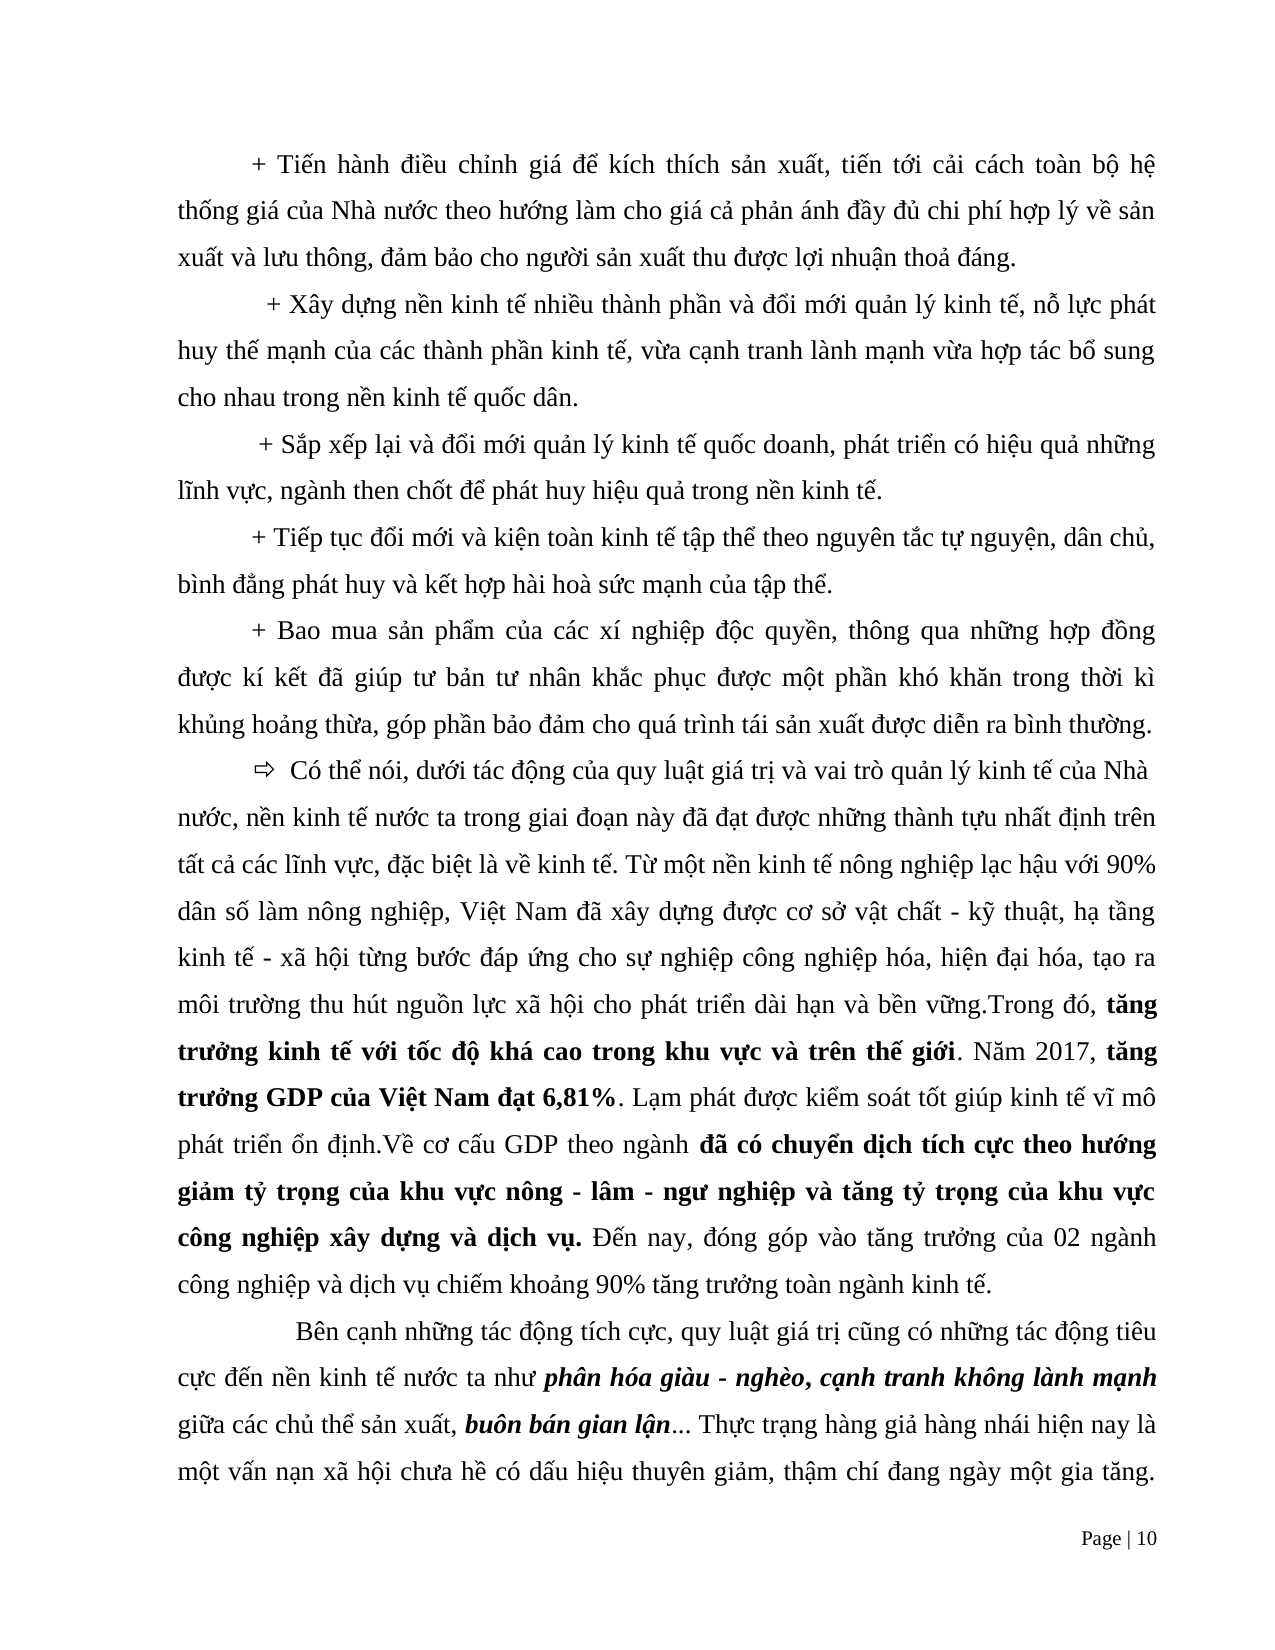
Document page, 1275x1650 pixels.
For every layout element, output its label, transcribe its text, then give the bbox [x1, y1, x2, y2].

text + Tiến hành điều chỉnh giá để kích thích sản xuất, tiến tới cải cách toàn bộ hệ thống giá của Nhà nước theo hướng làm cho giá cả phản ánh đầy đủ chi phí hợp lý về sản xuất và lưu thông, đảm bảo cho người sản xuất thu được lợi nhuận thoả đáng. [177, 148, 1157, 272]
list Có thể nói, dưới tác động của quy luật giá trị và vai trò quản lý kinh tế của Nhà [252, 754, 1157, 786]
text + Tiếp tục đổi mới và kiện toàn kinh tế tập thể theo nguyên tắc tự nguyện, dân chủ, bình đẳng phát huy và kết hợp hài hoà sức mạnh của tập thể. [177, 521, 1157, 599]
text nước, nền kinh tế nước ta trong giai đoạn này đã đạt được những thành tựu nhất định trên tất cả các lĩnh vực, đặc biệt là về kinh tế. Từ một nền kinh tế nông nghiệp lạc hậu với 90% dân số làm nông nghiệp, Việt Nam đã xây dựng được cơ sở vật chất - kỹ thuật, hạ tầng kinh tế - xã hội từng bước đáp ứng cho sự nghiệp công nghiệp hóa, hiện đại hóa, tạo ra môi trường thu hút nguồn lực xã hội cho phát triển dài hạn và bền vững.Trong đó, tăng trưởng kinh tế với tốc độ khá cao trong khu vực và trên thế giới. Năm 2017, tăng trưởng GDP của Việt Nam đạt 6,81%. Lạm phát được kiểm soát tốt giúp kinh tế vĩ mô phát triển ổn định.Về cơ cấu GDP theo ngành đã có chuyển dịch tích cực theo hướng giảm tỷ trọng của khu vực nông - lâm - ngư nghiệp và tăng tỷ trọng của khu vực công nghiệp xây dựng và dịch vụ. Đến nay, đóng góp vào tăng trưởng của 02 ngành công nghiệp và dịch vụ chiếm khoảng 90% tăng trưởng toàn ngành kinh tế. [177, 801, 1157, 1299]
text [177, 1314, 1157, 1486]
text + Sắp xếp lại và đổi mới quản lý kinh tế quốc doanh, phát triển có hiệu quả những lĩnh vực, ngành then chốt để phát huy hiệu quả trong nền kinh tế. [177, 428, 1157, 506]
text + Bao mua sản phẩm của các xí nghiệp độc quyền, thông qua những hợp đồng được kí kết đã giúp tư bản tư nhân khắc phục được một phần khó khăn trong thời kì khủng hoảng thừa, góp phần bảo đảm cho quá trình tái sản xuất được diễn ra bình thường. [177, 614, 1157, 739]
text + Xây dựng nền kinh tế nhiều thành phần và đổi mới quản lý kinh tế, nỗ lực phát huy thế mạnh của các thành phần kinh tế, vừa cạnh tranh lành mạnh vừa hợp tác bổ sung cho nhau trong nền kinh tế quốc dân. [177, 288, 1157, 412]
